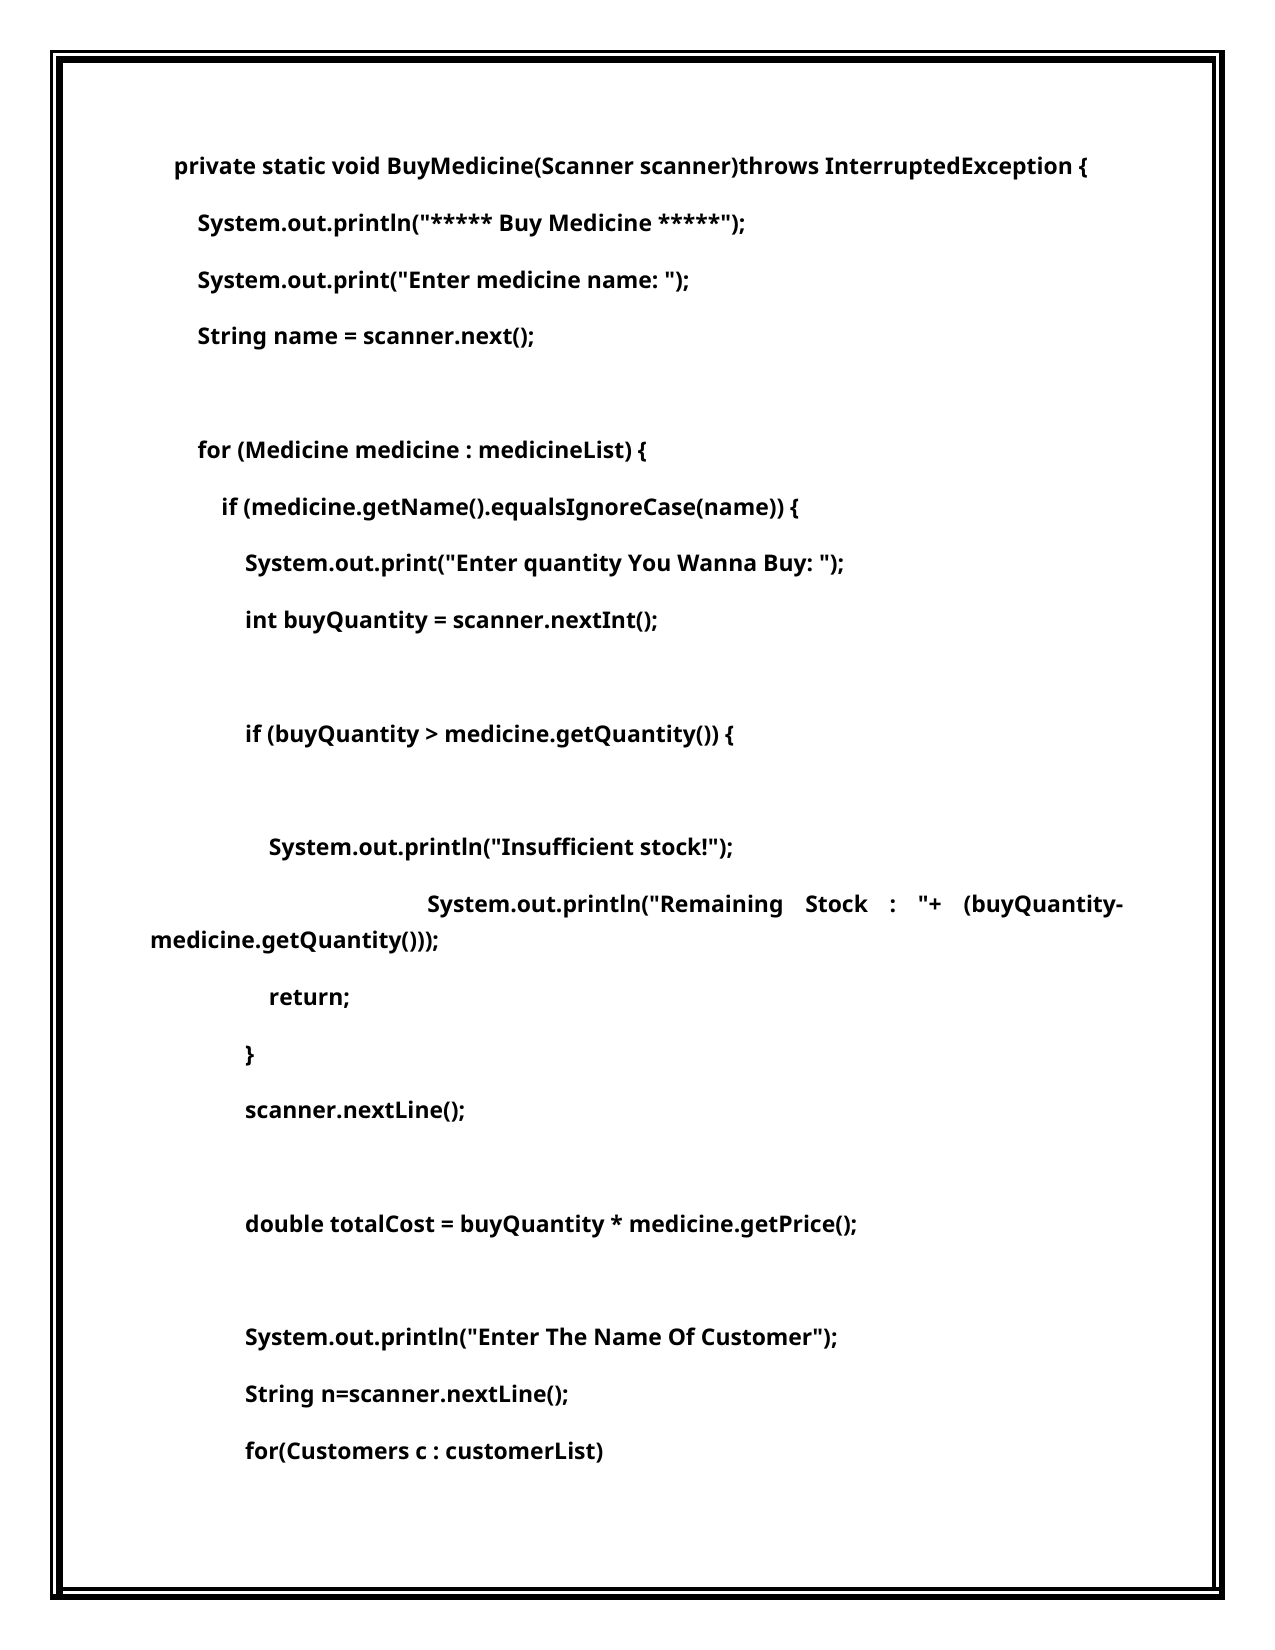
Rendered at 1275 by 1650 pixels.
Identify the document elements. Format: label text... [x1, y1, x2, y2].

text private static void BuyMedicine(Scanner scanner)throws InterruptedException { [150, 150, 1125, 181]
text System.out.println("***** Buy Medicine *****"); [150, 207, 1125, 238]
text System.out.print("Enter medicine name: "); [150, 263, 1125, 295]
text if (buyQuantity > medicine.getQuantity()) { [150, 718, 1125, 749]
text String name = scanner.next(); [150, 320, 1125, 352]
text System.out.println("Enter The Name Of Customer"); [150, 1321, 1125, 1353]
text String n=scanner.nextLine(); [150, 1378, 1125, 1409]
text return; [150, 981, 1125, 1012]
text System.out.print("Enter quantity You Wanna Buy: "); [150, 547, 1125, 579]
text for(Customers c : customerList) [150, 1435, 1125, 1466]
text } [150, 1037, 1125, 1069]
text System.out.println("Remaining Stock : "+ (buyQuantity-medicine.getQuantity())); [150, 888, 1125, 955]
text for (Medicine medicine : medicineList) { [150, 434, 1125, 465]
text double totalCost = buyQuantity * medicine.getPrice(); [150, 1208, 1125, 1239]
text scanner.nextLine(); [150, 1094, 1125, 1126]
text int buyQuantity = scanner.nextInt(); [150, 604, 1125, 635]
text System.out.println("Insufficient stock!"); [150, 831, 1125, 862]
text if (medicine.getName().equalsIgnoreCase(name)) { [150, 491, 1125, 522]
